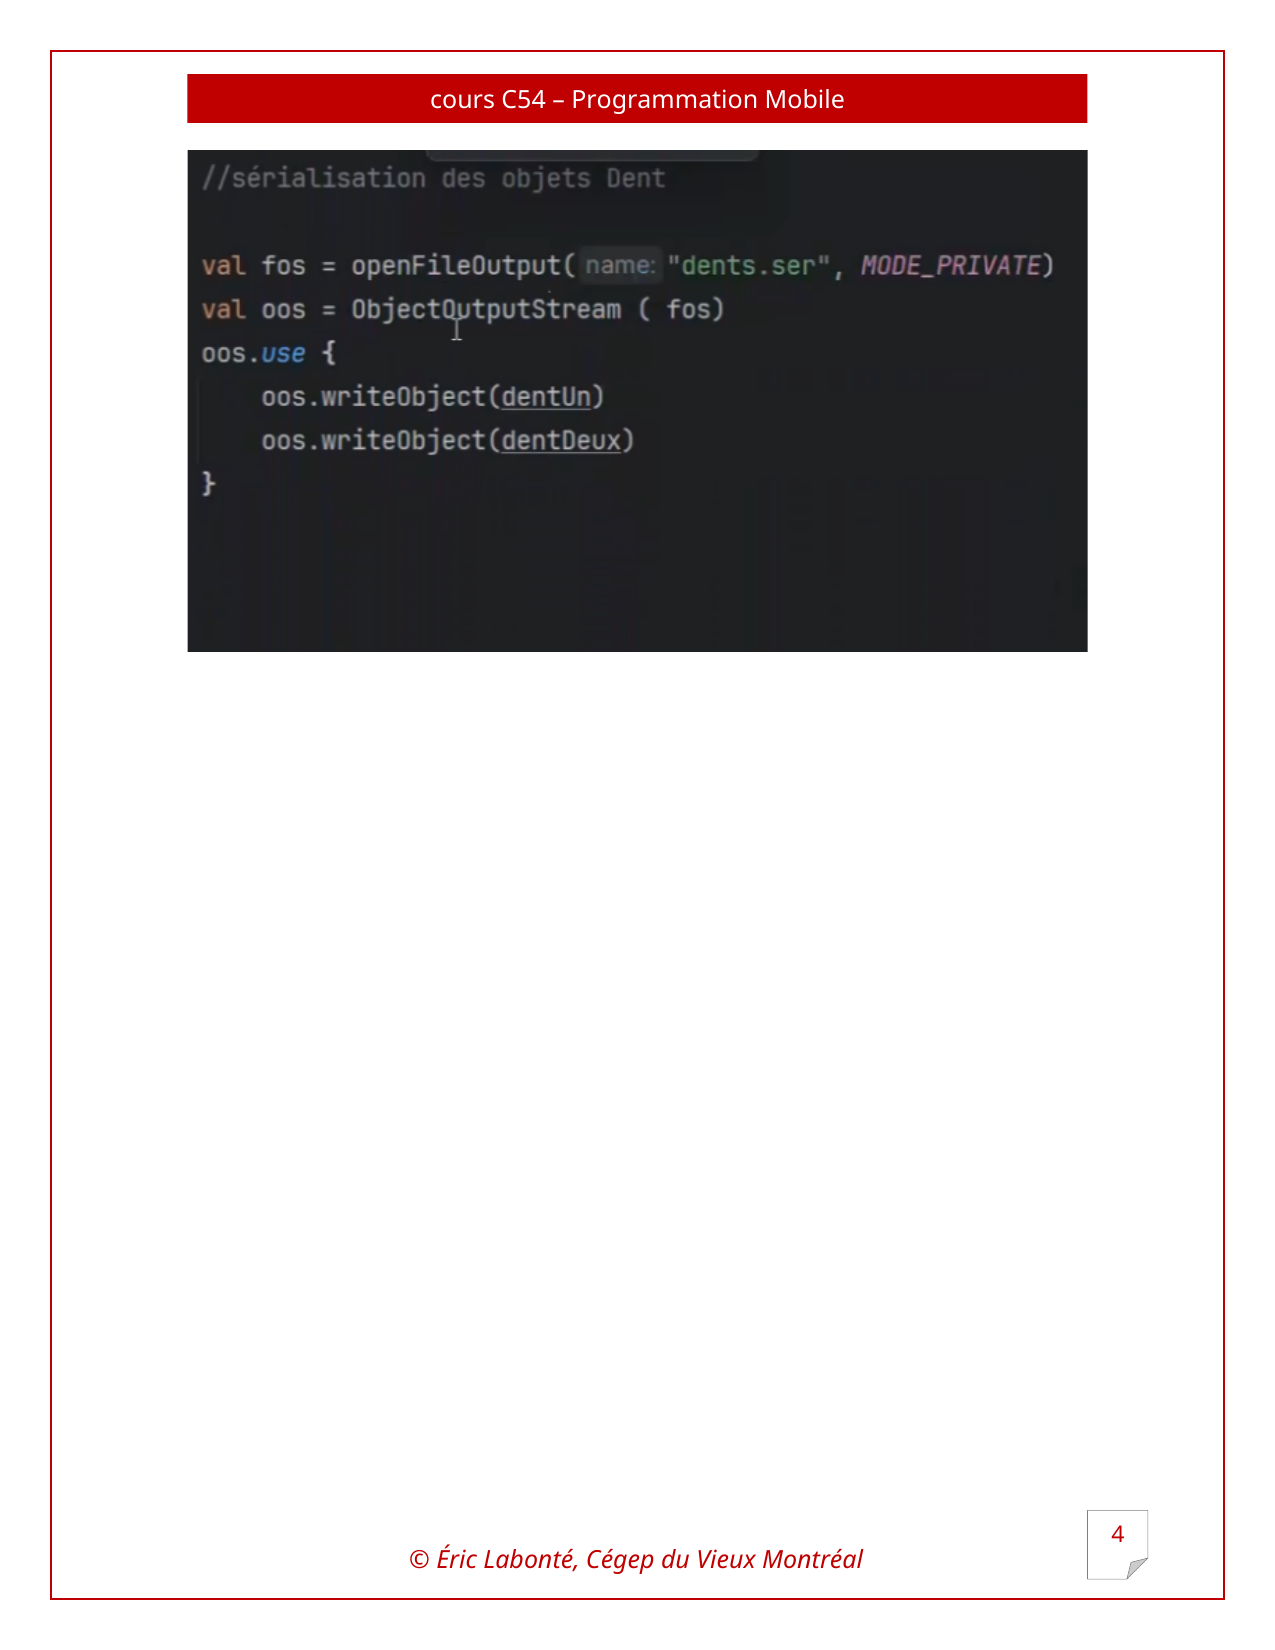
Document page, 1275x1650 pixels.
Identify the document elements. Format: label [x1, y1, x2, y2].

picture [187, 150, 1088, 652]
